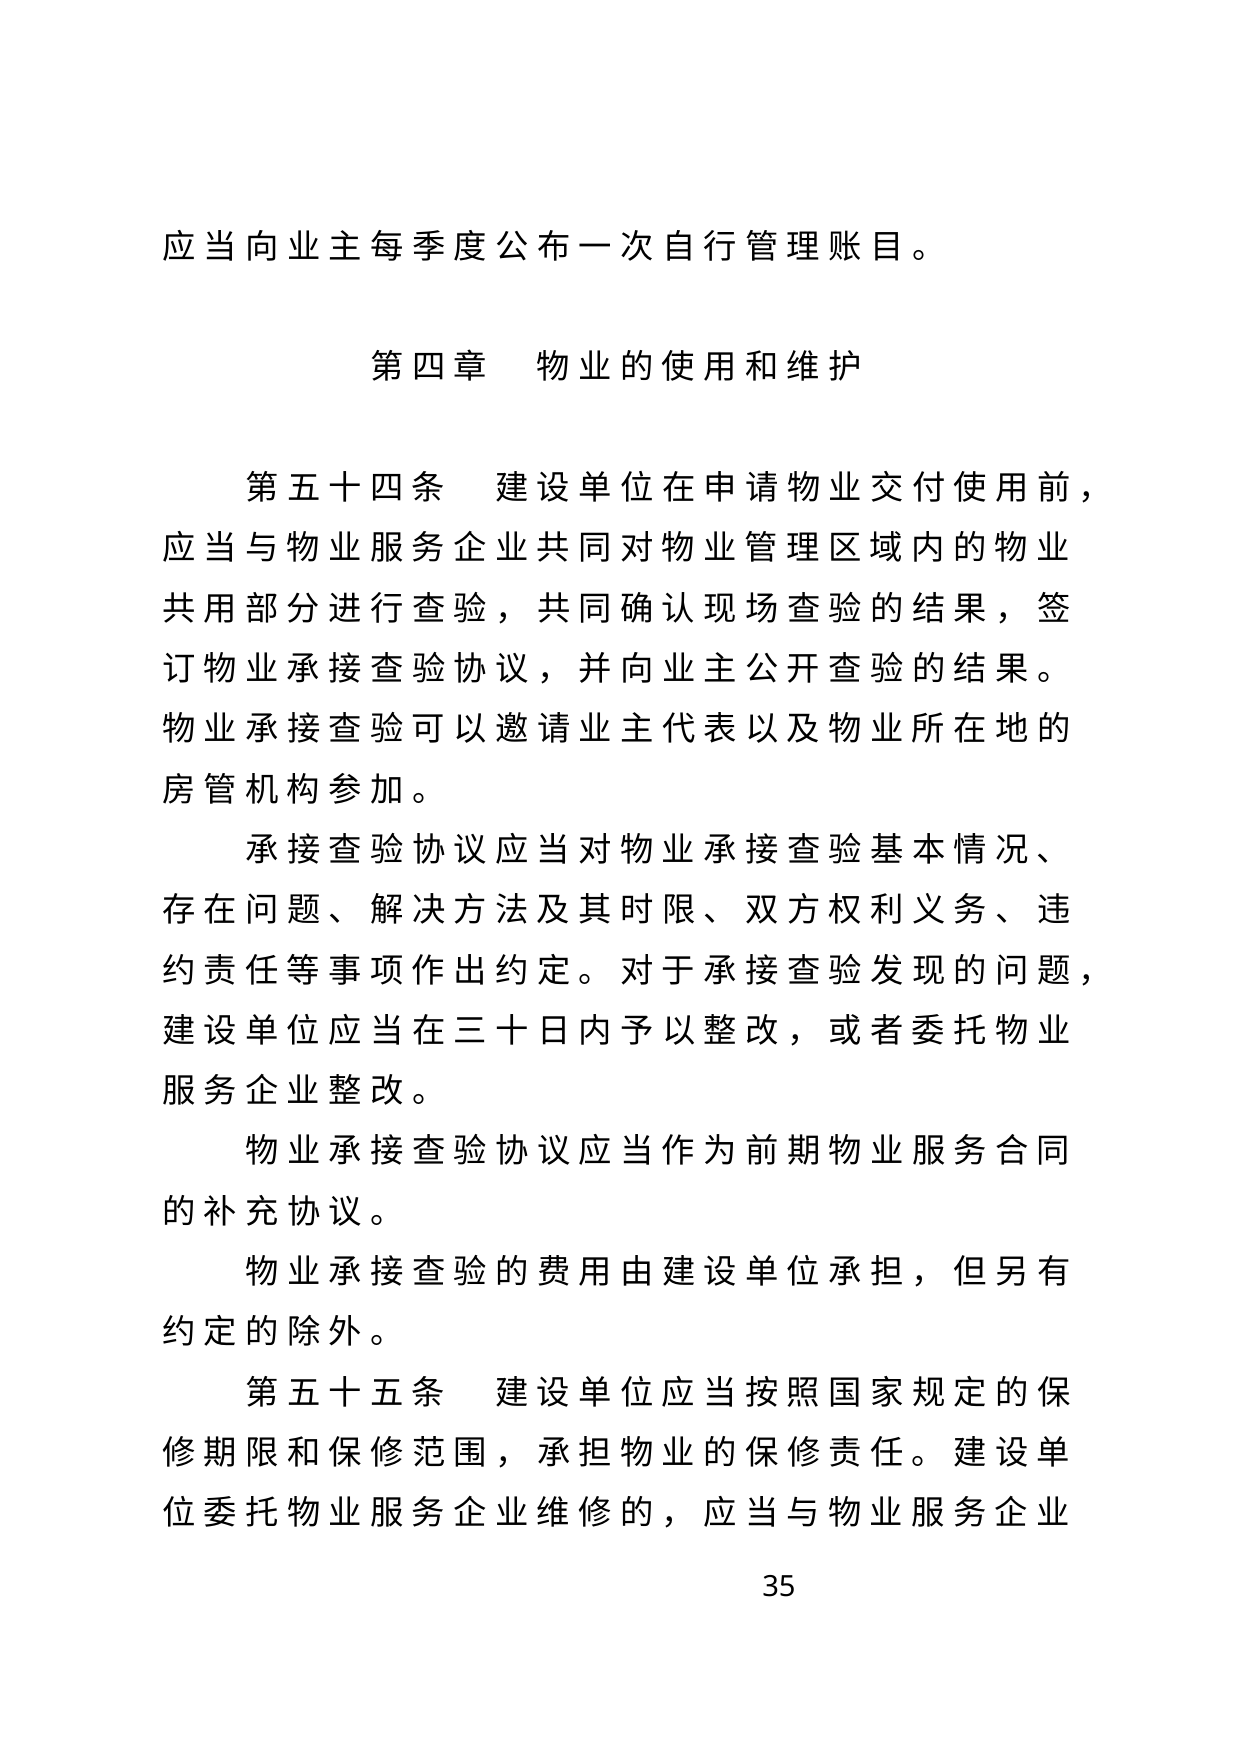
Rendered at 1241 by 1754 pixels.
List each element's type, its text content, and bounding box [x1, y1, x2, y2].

text 第四章 物业的使用和维护 [162, 334, 1078, 394]
text 第五十四条 建设单位在申请物业交付使用前，应当与物业服务企业共同对物业管理区域内的物业共用部分进行查验，共同确认现场查验的结果，签订物业承接查验协议，并向业主公开查验的结果。物业承接查验可以邀请业主代表以及物业所在地的房管机构参加。 [162, 455, 1078, 817]
text 承接查验协议应当对物业承接查验基本情况、存在问题、解决方法及其时限、双方权利义务、违约责任等事项作出约定。对于承接查验发现的问题，建设单位应当在三十日内予以整改，或者委托物业服务企业整改。 [162, 817, 1078, 1118]
text 物业承接查验的费用由建设单位承担，但另有约定的除外。 [162, 1239, 1078, 1359]
text 物业承接查验协议应当作为前期物业服务合同的补充协议。 [162, 1118, 1078, 1239]
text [162, 213, 1078, 274]
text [162, 1359, 1078, 1540]
